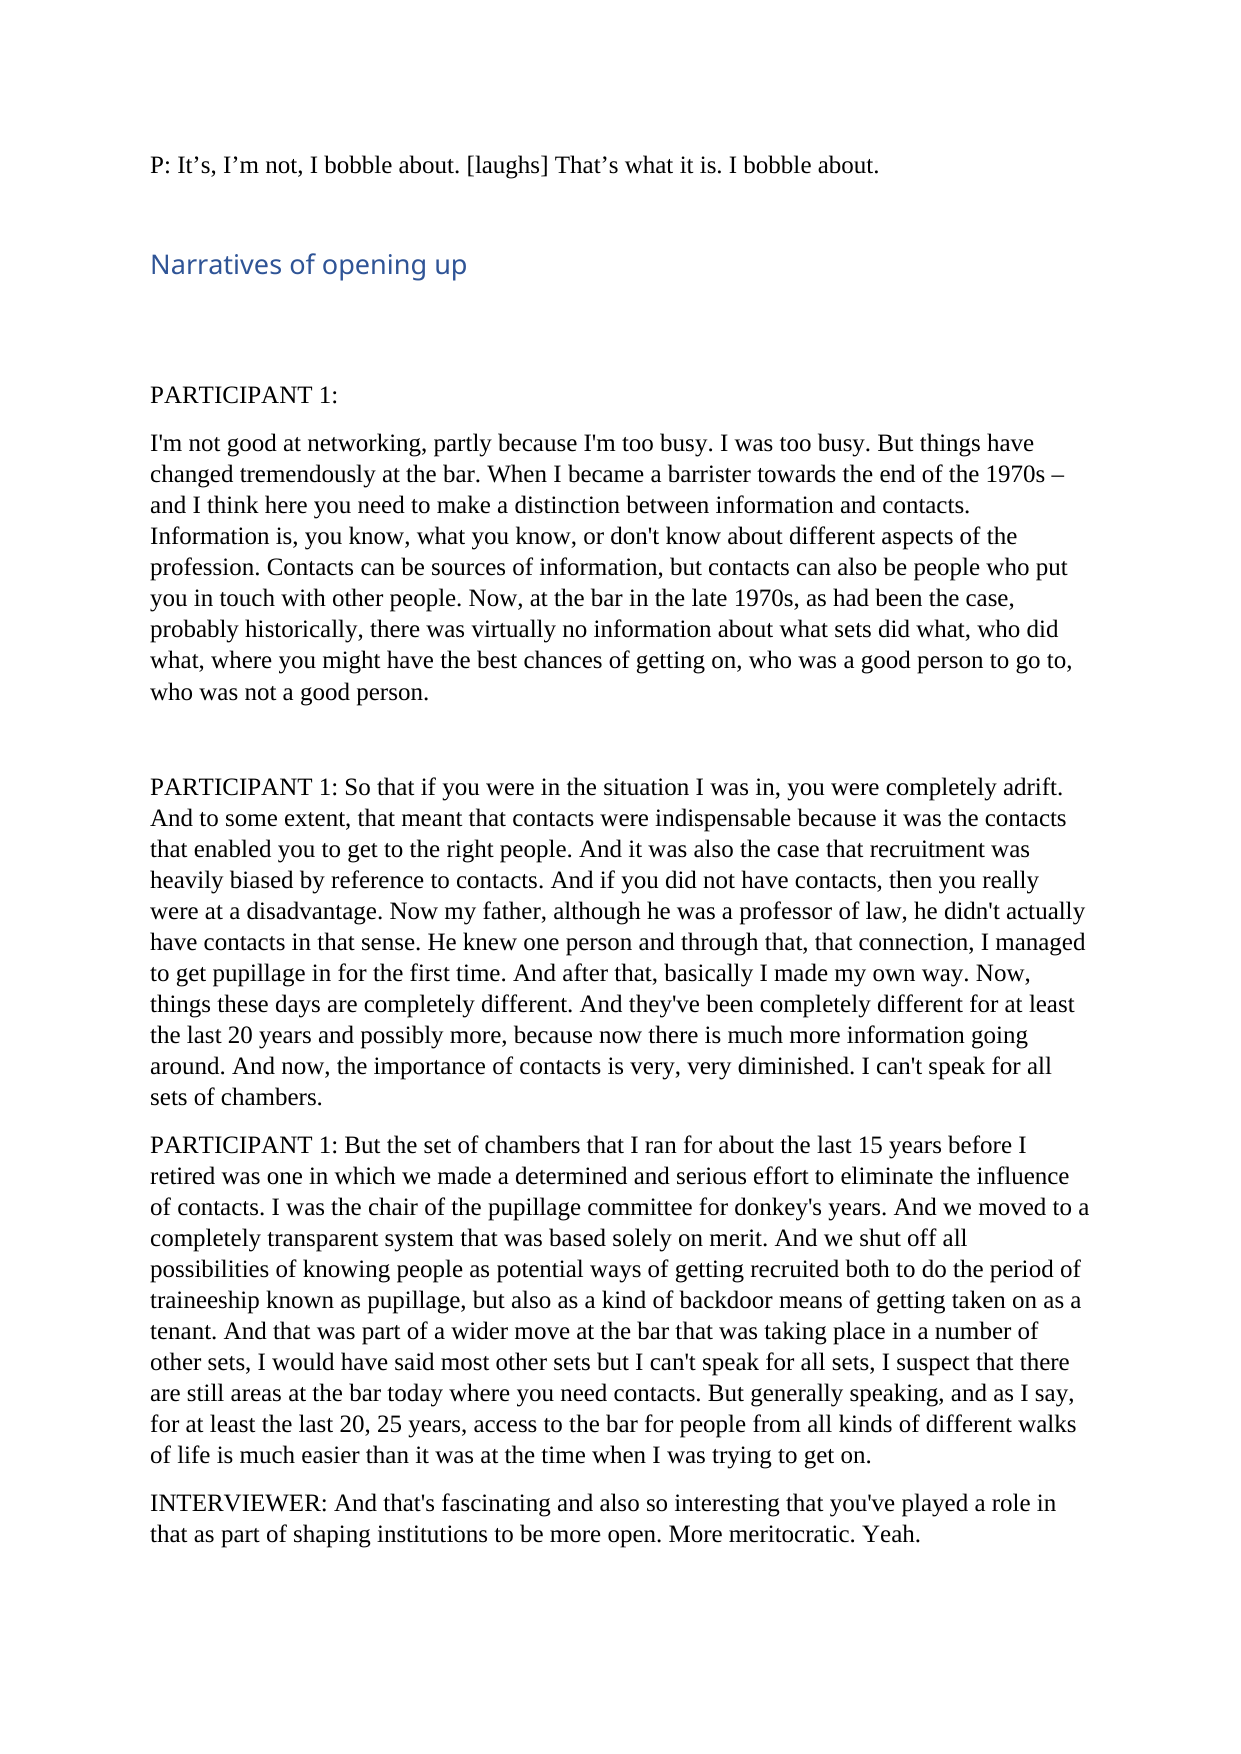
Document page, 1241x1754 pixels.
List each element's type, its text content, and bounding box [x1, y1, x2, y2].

text I'm not good at networking, partly because I'm too busy. I was too busy. But things have changed tremendously at the bar. When I became a barrister towards the end of the 1970s – and I think here you need to make a distinction between information and contacts. Information is, you know, what you know, or don't know about different aspects of the profession. Contacts can be sources of information, but contacts can also be people who put you in touch with other people. Now, at the bar in the late 1970s, as had been the case, probably historically, there was virtually no information about what sets did what, who did what, where you might have the best chances of getting on, who was a good person to go to, who was not a good person. [150, 428, 1090, 705]
text P: It’s, I’m not, I bobble about. [laughs] That’s what it is. I bobble about. [150, 150, 1090, 179]
subtitle Narratives of opening up [150, 245, 1090, 282]
text PARTICIPANT 1: But the set of chambers that I ran for about the last 15 years before I retired was one in which we made a determined and serious effort to eliminate the influence of contacts. I was the chair of the pupillage committee for donkey's years. And we moved to a completely transparent system that was based solely on merit. And we shut off all possibilities of knowing people as potential ways of getting recruited both to do the period of traineeship known as pupillage, but also as a kind of backdoor means of getting taken on as a tenant. And that was part of a wider move at the bar that was taking place in a number of other sets, I would have said most other sets but I can't speak for all sets, I suspect that there are still areas at the bar today where you need contacts. But generally speaking, and as I say, for at least the last 20, 25 years, access to the bar for people from all kinds of different walks of life is much easier than it was at the time when I was trying to get on. [150, 1130, 1090, 1469]
text PARTICIPANT 1: So that if you were in the situation I was in, you were completely adrift. And to some extent, that meant that contacts were indispensable because it was the contacts that enabled you to get to the right people. And it was also the case that recruitment was heavily biased by reference to contacts. And if you did not have contacts, then you really were at a disadvantage. Now my father, although he was a professor of law, he didn't actually have contacts in that sense. He knew one person and through that, that connection, I managed to get pupillage in for the first time. And after that, basically I made my own way. Now, things these days are completely different. And they've been completely different for at least the last 20 years and possibly more, because now there is much more information going around. And now, the importance of contacts is very, very diminished. I can't speak for all sets of chambers. [150, 772, 1090, 1111]
text INTERVIEWER: And that's fascinating and also so interesting that you've played a role in that as part of shaping institutions to be more open. More meritocratic. Yeah. [150, 1488, 1090, 1548]
text PARTICIPANT 1: [150, 381, 1090, 409]
